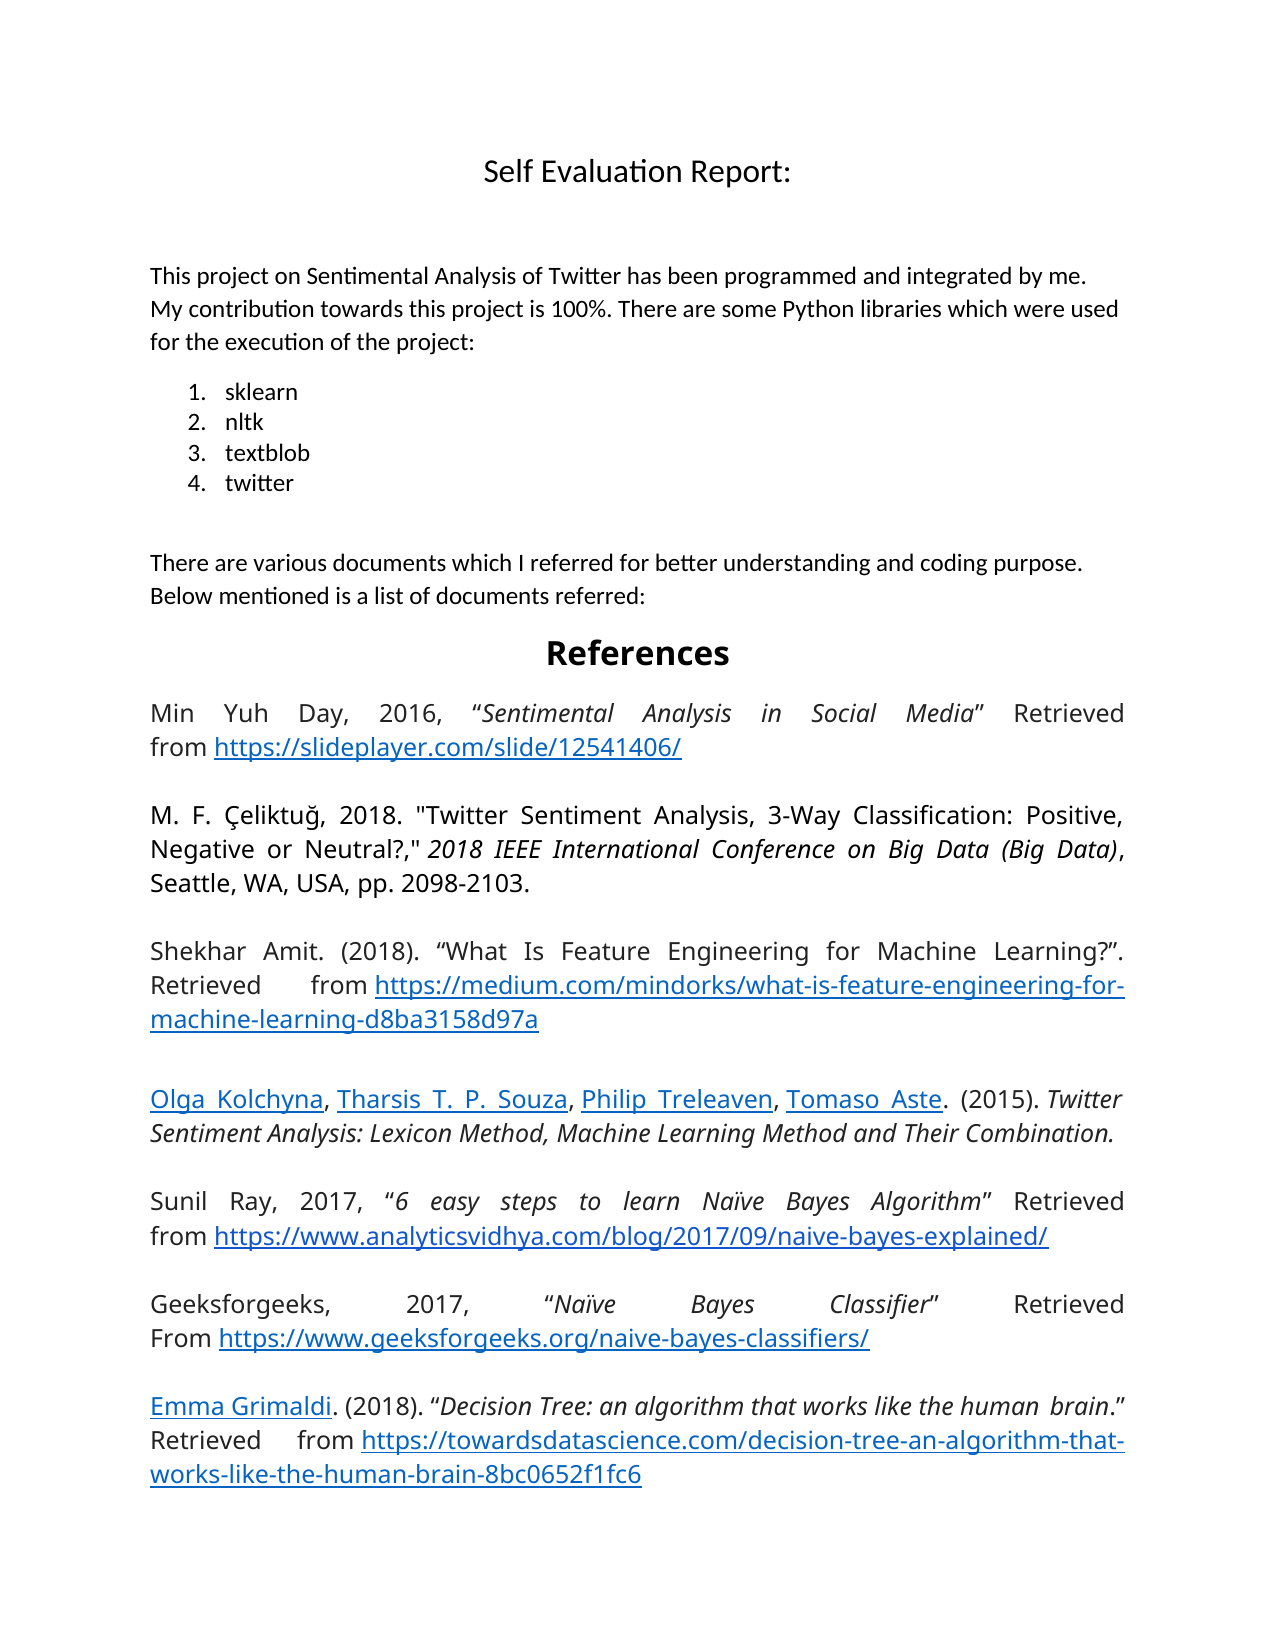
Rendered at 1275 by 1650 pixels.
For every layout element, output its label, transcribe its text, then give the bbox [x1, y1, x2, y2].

list Emma Grimaldi. (2018). “Decision Tree: an algorithm that works like the human brain.” Retrieved from https://towardsdatascience.com/decision-tree-an-algorithm-that-works-like-the-human-brain-8bc0652f1fc6 [150, 1389, 1125, 1491]
list sklearn [187, 376, 1125, 406]
text Self Evaluation Report: [150, 150, 1125, 191]
list Olga Kolchyna, Tharsis T. P. Souza, Philip Treleaven, Tomaso Aste. (2015). Twitter Sentiment Analysis: Lexicon Method, Machine Learning Method and Their Combination. [150, 1082, 1125, 1150]
list Shekhar Amit. (2018). “What Is Feature Engineering for Machine Learning?”. Retrieved from https://medium.com/mindorks/what-is-feature-engineering-for-machine-learning-d8ba3158d97a [150, 934, 1125, 1036]
list nltk [187, 406, 1125, 437]
list textblob [187, 437, 1125, 467]
list Sunil Ray, 2017, “6 easy steps to learn Naïve Bayes Algorithm” Retrieved from https://www.analyticsvidhya.com/blog/2017/09/naive-bayes-explained/ [150, 1184, 1125, 1252]
text This project on Sentimental Analysis of Twitter has been programmed and integrated by me. My contribution towards this project is 100%. There are some Python libraries which were used for the execution of the project: [150, 260, 1125, 357]
list Geeksforgeeks, 2017, “Naïve Bayes Classifier” Retrieved From https://www.geeksforgeeks.org/naive-bayes-classifiers/ [150, 1287, 1125, 1355]
text There are various documents which I referred for better understanding and coding purpose. Below mentioned is a list of documents referred: [150, 547, 1125, 611]
list twitter [187, 467, 1125, 498]
list Min Yuh Day, 2016, “Sentimental Analysis in Social Media” Retrieved from https://slideplayer.com/slide/12541406/ [150, 695, 1125, 763]
list M. F. Çeliktuğ, 2018. "Twitter Sentiment Analysis, 3-Way Classification: Positive, Negative or Neutral?," 2018 IEEE International Conference on Big Data (Big Data), Seattle, WA, USA, pp. 2098-2103. [150, 798, 1125, 900]
text References [150, 630, 1125, 675]
